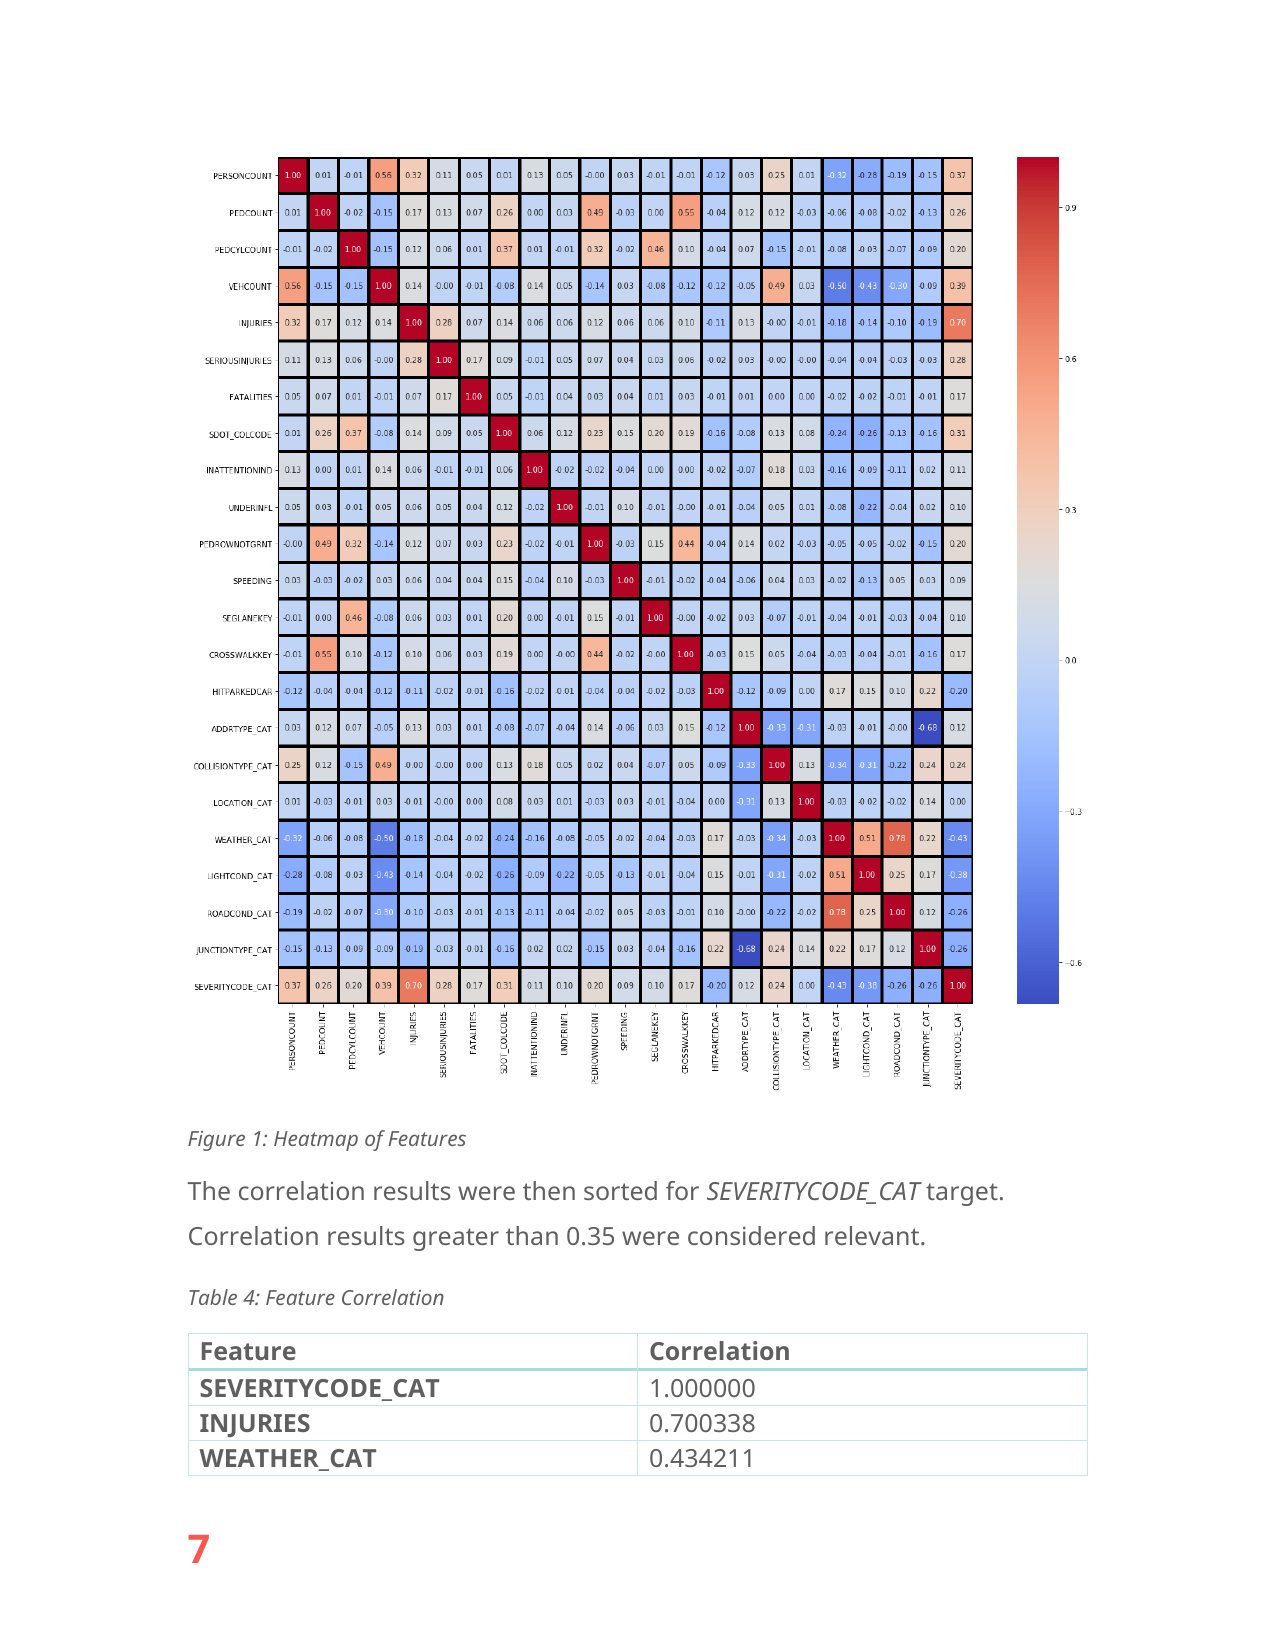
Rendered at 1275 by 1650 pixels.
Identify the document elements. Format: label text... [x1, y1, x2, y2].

table_cell INJURIES [189, 1406, 637, 1440]
text Figure 1: Heatmap of Features [187, 1124, 1087, 1153]
picture [187, 150, 1088, 1094]
text The correlation results were then sorted for SEVERITYCODE_CAT target. Correlation results greater than 0.35 were considered relevant. [187, 1174, 1087, 1252]
table_cell 1.000000 [638, 1371, 1087, 1405]
table_cell WEATHER_CAT [189, 1441, 637, 1475]
table_header Correlation [638, 1334, 1087, 1368]
table_header Feature [189, 1334, 637, 1368]
table_cell 0.434211 [638, 1441, 1087, 1475]
text Table 4: Feature Correlation [187, 1283, 1087, 1312]
table_cell 0.700338 [638, 1406, 1087, 1440]
table_cell SEVERITYCODE_CAT [189, 1371, 637, 1405]
